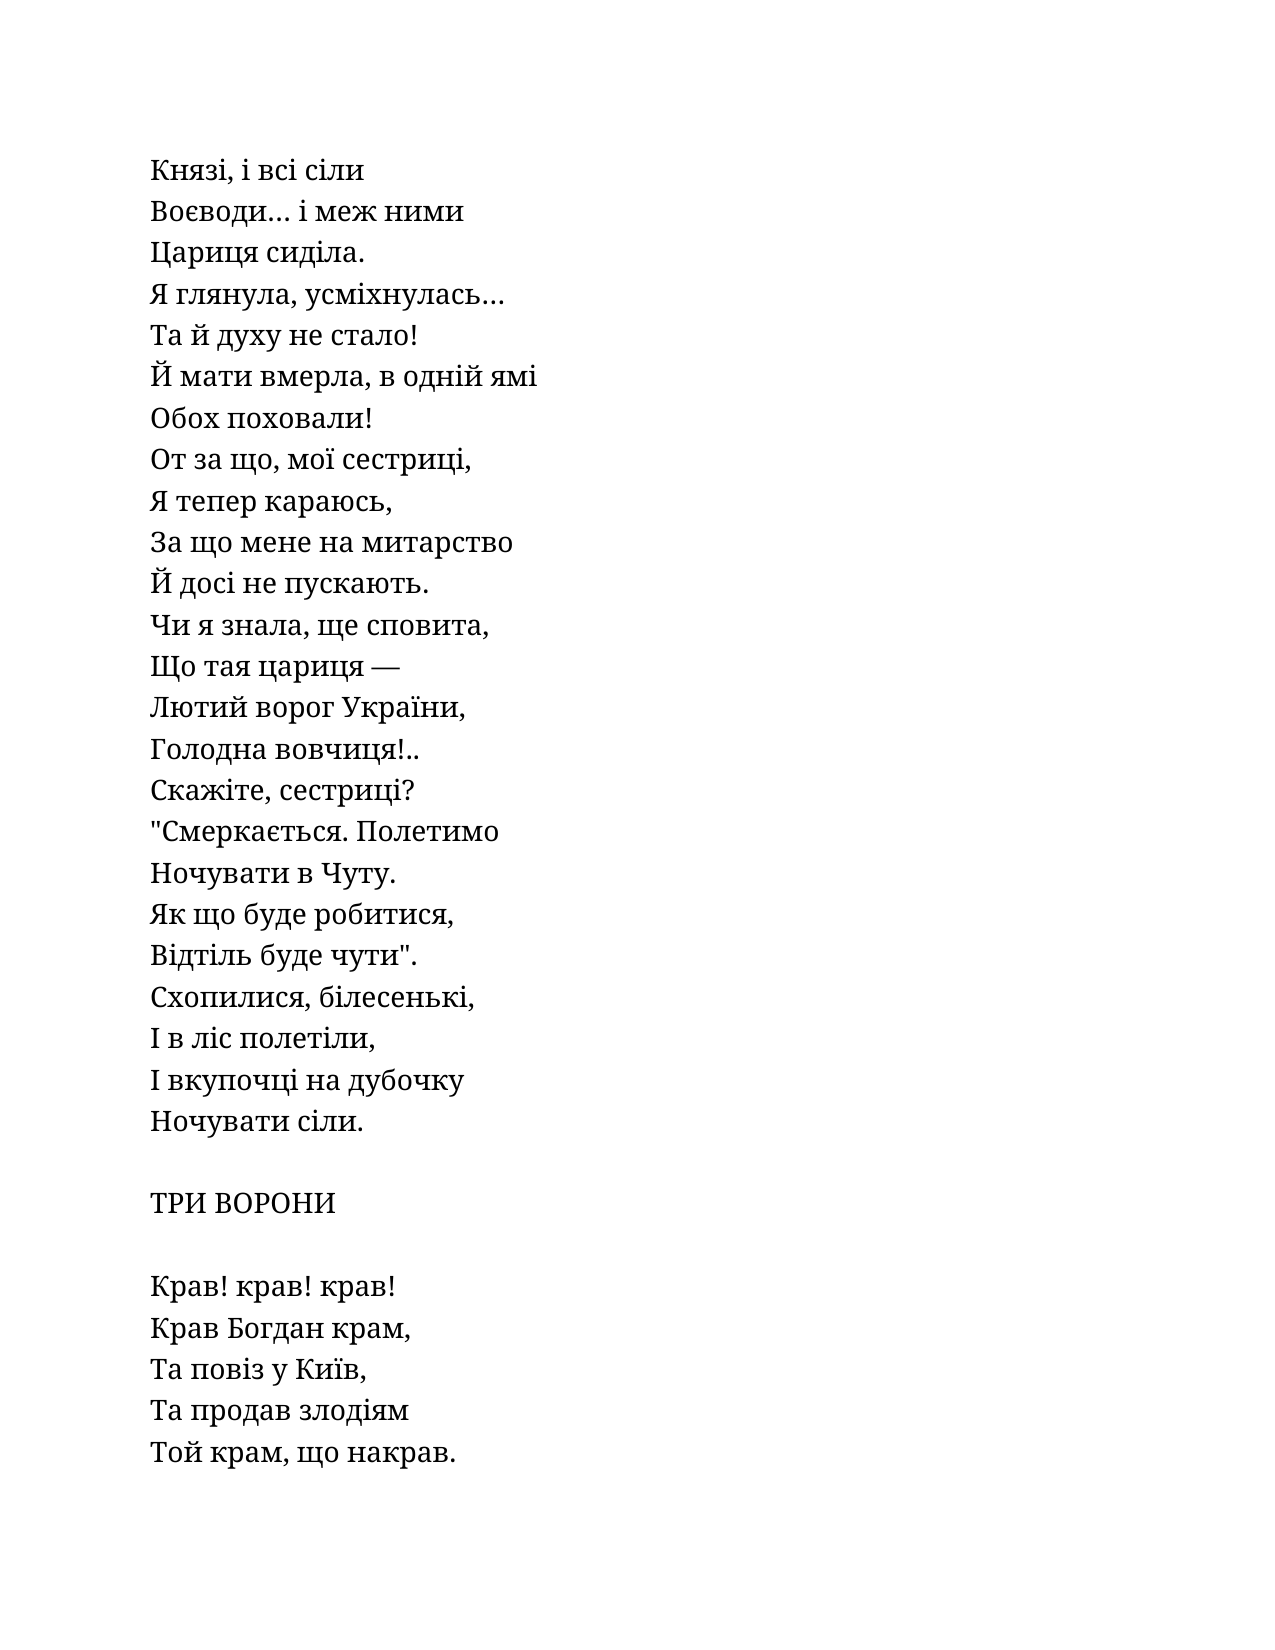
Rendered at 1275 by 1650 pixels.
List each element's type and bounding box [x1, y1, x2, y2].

text [150, 150, 1125, 1470]
